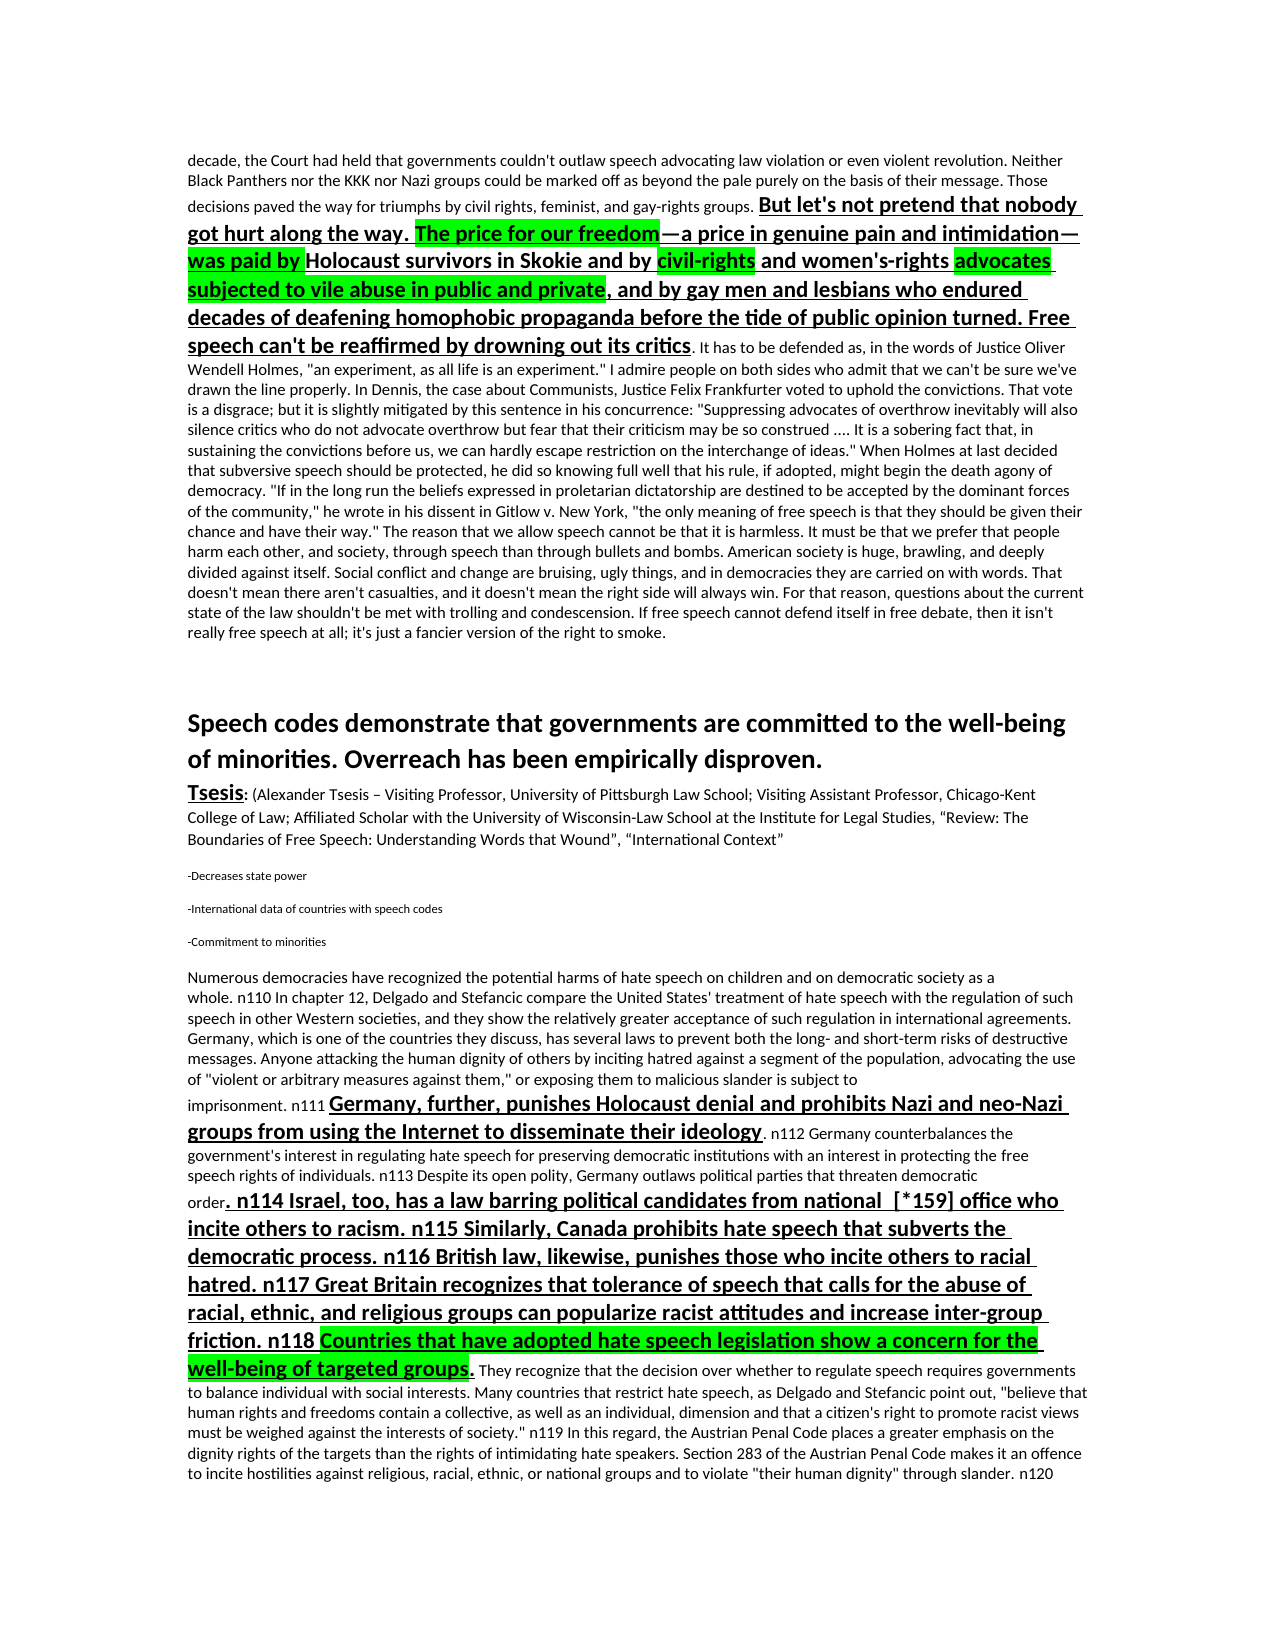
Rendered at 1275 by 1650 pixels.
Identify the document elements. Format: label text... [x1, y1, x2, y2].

text -International data of countries with speech codes [187, 901, 1087, 916]
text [187, 150, 1087, 643]
text Tsesis: (Alexander Tsesis – Visiting Professor, University of Pittsburgh Law School; Visiting Assistant Professor, Chicago-Kent College of Law; Affiliated Scholar with the University of Wisconsin-Law School at the Institute for Legal Studies, “Review: The Boundaries of Free Speech: Understanding Words that Wound”, “International Context” [187, 778, 1087, 850]
text -Commitment to minorities [187, 934, 1087, 949]
text -Decreases state power [187, 868, 1087, 883]
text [187, 967, 1087, 1483]
subtitle Speech codes demonstrate that governments are committed to the well-being of minorities. Overreach has been empirically disproven. [187, 707, 1087, 775]
